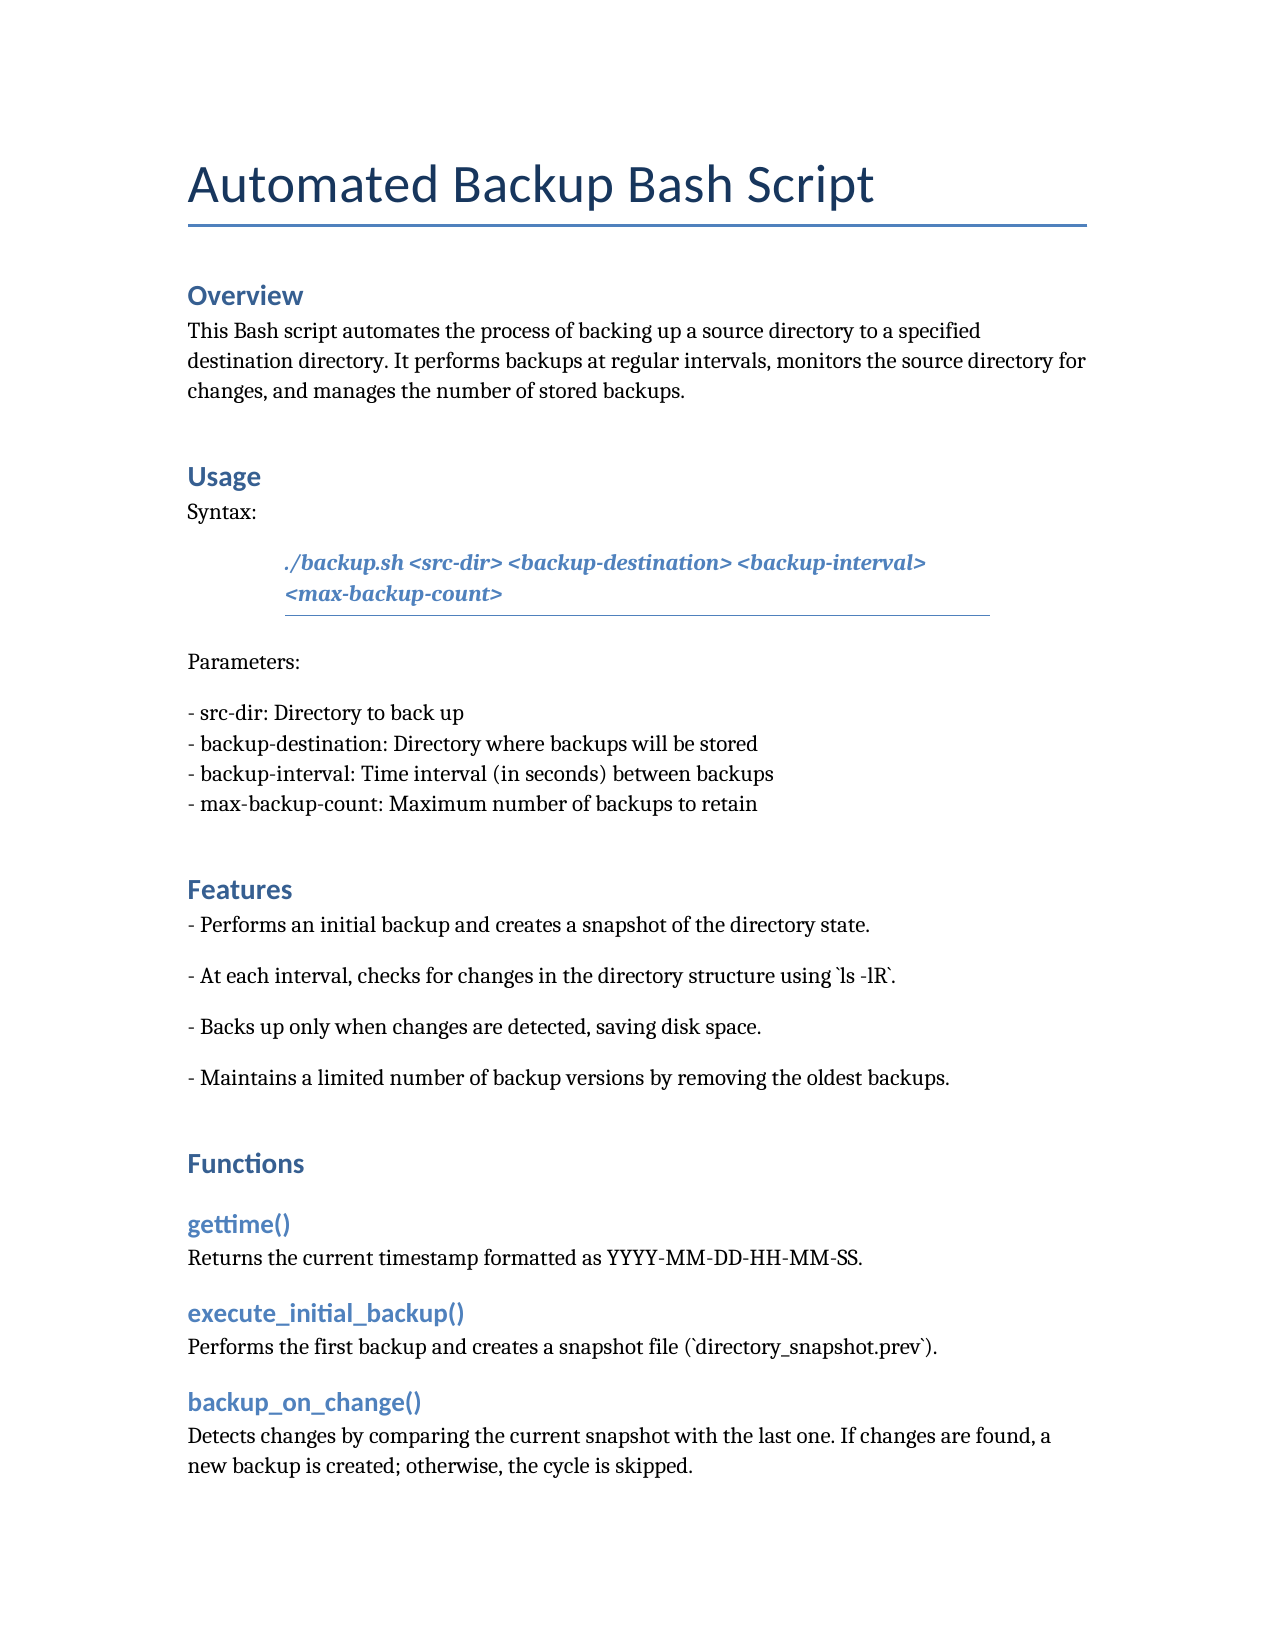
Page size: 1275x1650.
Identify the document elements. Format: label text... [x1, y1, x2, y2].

text This Bash script automates the process of backing up a source directory to a specified destination directory. It performs backups at regular intervals, monitors the source directory for changes, and manages the number of stored backups. [187, 317, 1087, 404]
text Detects changes by comparing the current snapshot with the last one. If changes are found, a new backup is created; otherwise, the cycle is skipped. [187, 1423, 1087, 1479]
title Automated Backup Bash Script [187, 150, 1087, 227]
text Returns the current timestamp formatted as YYYY-MM-DD-HH-MM-SS. [187, 1245, 1087, 1271]
text - src-dir: Directory to back up - backup-destination: Directory where backups will be stored - backup-interval: Time interval (in seconds) between backups - max-backup-count: Maximum number of backups to retain [187, 700, 1087, 817]
subtitle Overview [187, 277, 1087, 312]
text Syntax: [187, 499, 1087, 525]
subtitle backup_on_change() [187, 1385, 1087, 1418]
subtitle Functions [187, 1145, 1087, 1181]
text - At each interval, checks for changes in the directory structure using `ls -lR`. [187, 963, 1087, 989]
subtitle Usage [187, 458, 1087, 494]
text - Backs up only when changes are detected, saving disk space. [187, 1014, 1087, 1040]
text ./backup.sh <src-dir> <backup-destination> <backup-interval> <max-backup-count> [285, 550, 990, 615]
subtitle execute_initial_backup() [187, 1296, 1087, 1329]
text Parameters: [187, 649, 1087, 675]
subtitle Features [187, 871, 1087, 907]
text - Maintains a limited number of backup versions by removing the oldest backups. [187, 1065, 1087, 1091]
text - Performs an initial backup and creates a snapshot of the directory state. [187, 912, 1087, 938]
text Performs the first backup and creates a snapshot file (`directory_snapshot.prev`). [187, 1334, 1087, 1360]
subtitle gettime() [187, 1207, 1087, 1240]
